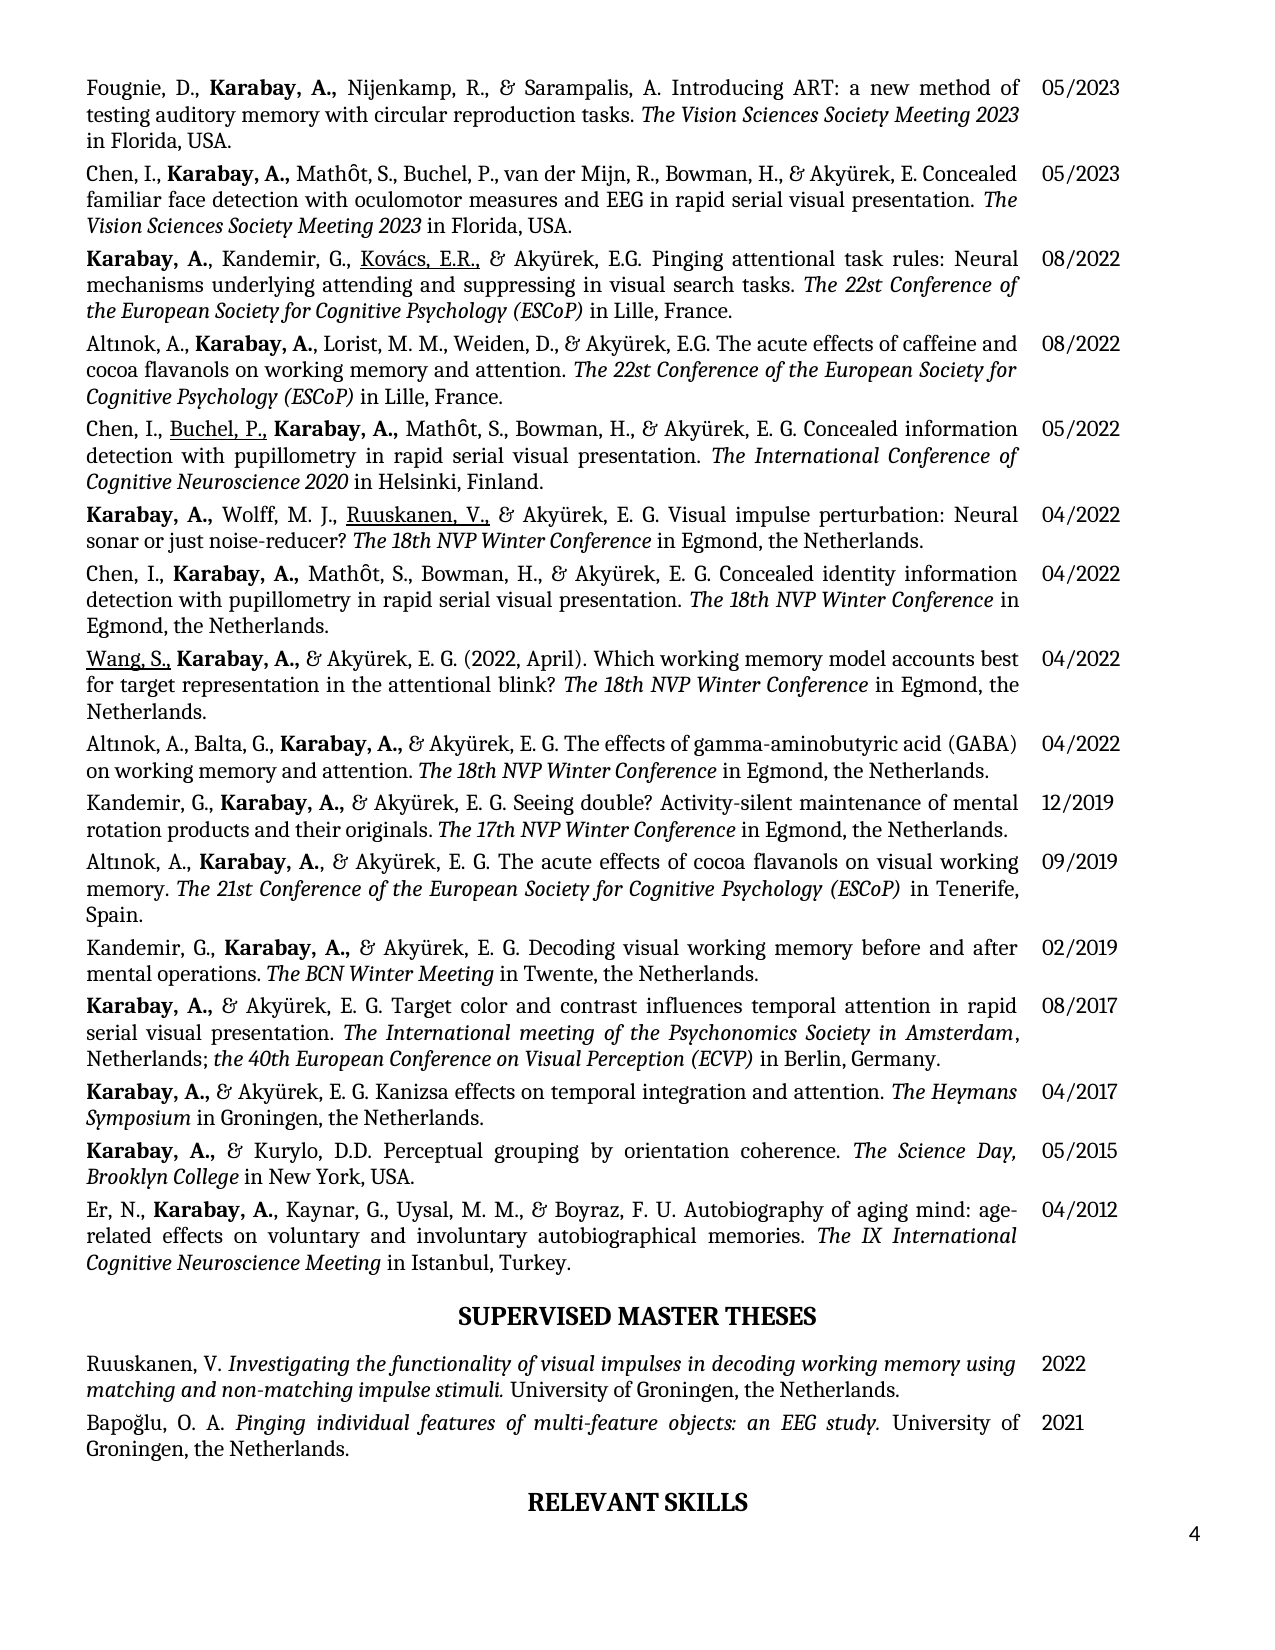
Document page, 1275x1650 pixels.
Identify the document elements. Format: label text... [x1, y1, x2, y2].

table_cell 08/2022 [1031, 246, 1199, 331]
table_cell Bapoğlu, O. A. Pinging individual features of multi-feature objects: an EEG study. University of Groningen, the Netherlands. [75, 1410, 1031, 1468]
table_cell 02/2019 [1031, 934, 1199, 993]
table_cell Kandemir, G., Karabay, A., & Akyürek, E. G. Seeing double? Activity-silent maintenance of mental rotation products and their originals. The 17th NVP Winter Conference in Egmond, the Netherlands. [75, 790, 1031, 849]
table_cell Altınok, A., Karabay, A., & Akyürek, E. G. The acute effects of cocoa flavanols on visual working memory. The 21st Conference of the European Society for Cognitive Psychology (ESCoP) in Tenerife, Spain. [75, 849, 1031, 934]
table_cell Karabay, A., Wolff, M. J., Ruuskanen, V., & Akyürek, E. G. Visual impulse perturbation: Neural sonar or just noise-reducer? The 18th NVP Winter Conference in Egmond, the Netherlands. [75, 502, 1031, 561]
table_header 2022 [1031, 1351, 1199, 1409]
table_cell 05/2023 [1031, 75, 1199, 160]
table_cell 04/2022 [1031, 502, 1199, 561]
table_cell 04/2017 [1031, 1079, 1199, 1138]
table_cell 12/2019 [1031, 790, 1199, 849]
table_cell 09/2019 [1031, 849, 1199, 934]
table_cell 04/2012 [1031, 1197, 1199, 1282]
text RELEVANT SKILLS [75, 1487, 1200, 1518]
table_cell Altınok, A., Balta, G., Karabay, A., & Akyürek, E. G. The effects of gamma-aminobutyric acid (GABA) on working memory and attention. The 18th NVP Winter Conference in Egmond, the Netherlands. [75, 731, 1031, 790]
table_cell 04/2022 [1031, 646, 1199, 731]
text SUPERVISED MASTER THESES [75, 1301, 1200, 1332]
table_cell 05/2023 [1031, 160, 1199, 246]
table_cell 05/2015 [1031, 1138, 1199, 1197]
table_cell Chen, I., Karabay, A., Mathȏt, S., Bowman, H., & Akyürek, E. G. Concealed identity information detection with pupillometry in rapid serial visual presentation. The 18th NVP Winter Conference in Egmond, the Netherlands. [75, 561, 1031, 646]
table_cell 04/2022 [1031, 561, 1199, 646]
table_cell 05/2022 [1031, 416, 1199, 502]
table_cell Karabay, A., & Kurylo, D.D. Perceptual grouping by orientation coherence. The Science Day, Brooklyn College in New York, USA. [75, 1138, 1031, 1197]
table_cell Kandemir, G., Karabay, A., & Akyürek, E. G. Decoding visual working memory before and after mental operations. The BCN Winter Meeting in Twente, the Netherlands. [75, 934, 1031, 993]
table_cell Wang, S., Karabay, A., & Akyürek, E. G. (2022, April). Which working memory model accounts best for target representation in the attentional blink? The 18th NVP Winter Conference in Egmond, the Netherlands. [75, 646, 1031, 731]
table_cell 08/2017 [1031, 993, 1199, 1079]
table_cell Karabay, A., & Akyürek, E. G. Target color and contrast influences temporal attention in rapid serial visual presentation. The International meeting of the Psychonomics Society in Amsterdam, Netherlands; the 40th European Conference on Visual Perception (ECVP) in Berlin, Germany. [75, 993, 1031, 1079]
table_cell Karabay, A., & Akyürek, E. G. Kanizsa effects on temporal integration and attention. The Heymans Symposium in Groningen, the Netherlands. [75, 1079, 1031, 1138]
table_cell 2021 [1031, 1410, 1199, 1468]
table_cell 08/2022 [1031, 331, 1199, 416]
table_cell 04/2022 [1031, 731, 1199, 790]
